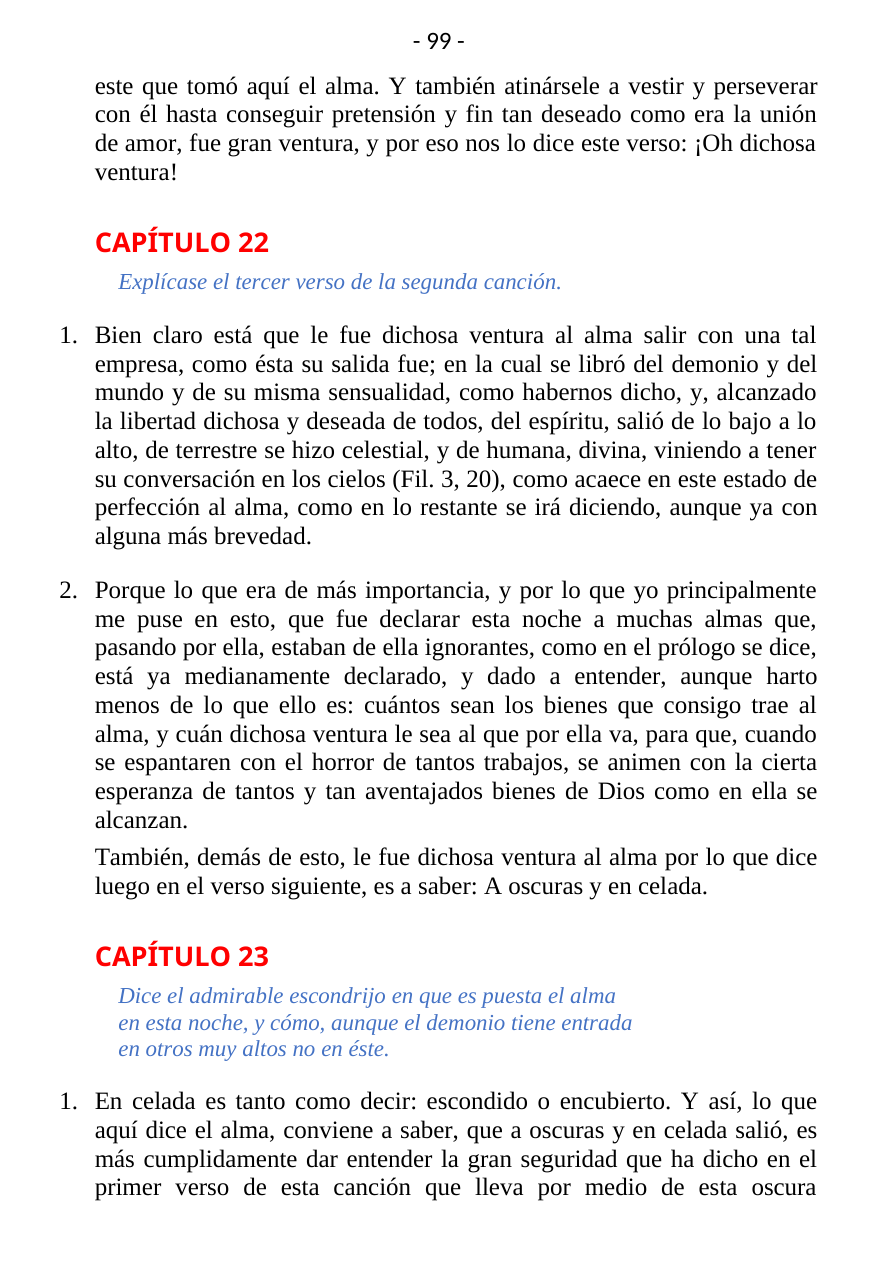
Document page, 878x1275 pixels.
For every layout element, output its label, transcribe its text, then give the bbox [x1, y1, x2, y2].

text También, demás de esto, le fue dichosa ventura al alma por lo que dice luego en el verso siguiente, es a saber: A oscuras y en celada. [94, 842, 818, 899]
subtitle CAPÍTULO 22 [94, 223, 818, 260]
text 2. Porque lo que era de más importancia, y por lo que yo principalmente me puse en esto, que fue declarar esta noche a muchas almas que, pasando por ella, estaban de ella ignorantes, como en el prólogo se dice, está ya medianamente declarado, y dado a entender, aunque harto menos de lo que ello es: cuántos sean los bienes que consigo trae al alma, y cuán dichosa ventura le sea al que por ella va, para que, cuando se espantaren con el horror de tantos trabajos, se animen con la cierta esperanza de tantos y tan aventajados bienes de Dios como en ella se alcanzan. [59, 575, 818, 834]
subtitle Explícase el tercer verso de la segunda canción. [118, 268, 641, 295]
text 1. Bien claro está que le fue dichosa ventura al alma salir con una tal empresa, como ésta su salida fue; en la cual se libró del demonio y del mundo y de su misma sensualidad, como habernos dicho, y, alcanzado la libertad dichosa y deseada de todos, del espíritu, salió de lo bajo a lo alto, de terrestre se hizo celestial, y de humana, divina, viniendo a tener su conversación en los cielos (Fil. 3, 20), como acaece en este estado de perfección al alma, como en lo restante se irá diciendo, aunque ya con alguna más brevedad. [59, 320, 818, 550]
subtitle CAPÍTULO 23 [94, 937, 818, 974]
subtitle Dice el admirable escondrijo en que es puesta el alma en esta noche, y cómo, aunque el demonio tiene entrada en otros muy altos no en éste. [118, 982, 641, 1061]
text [59, 1086, 818, 1201]
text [59, 71, 818, 186]
